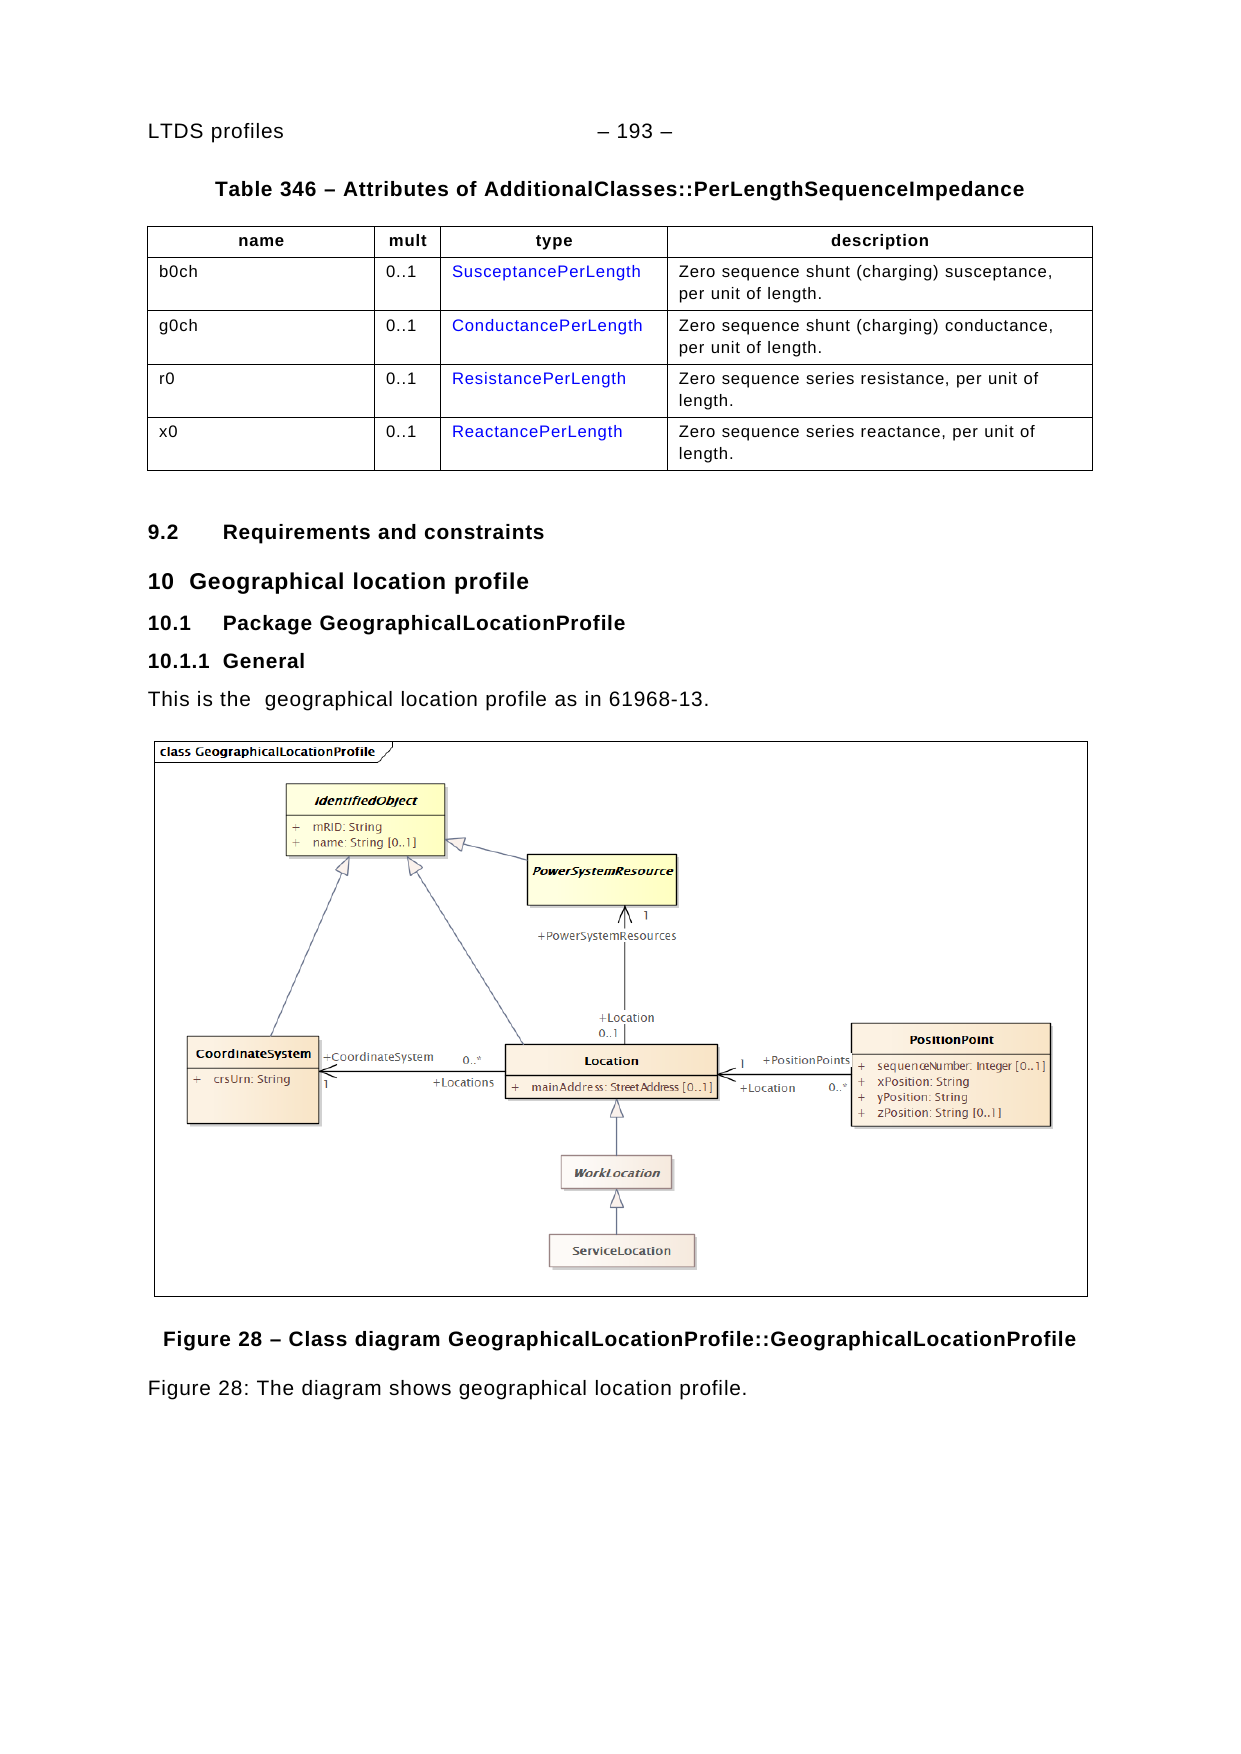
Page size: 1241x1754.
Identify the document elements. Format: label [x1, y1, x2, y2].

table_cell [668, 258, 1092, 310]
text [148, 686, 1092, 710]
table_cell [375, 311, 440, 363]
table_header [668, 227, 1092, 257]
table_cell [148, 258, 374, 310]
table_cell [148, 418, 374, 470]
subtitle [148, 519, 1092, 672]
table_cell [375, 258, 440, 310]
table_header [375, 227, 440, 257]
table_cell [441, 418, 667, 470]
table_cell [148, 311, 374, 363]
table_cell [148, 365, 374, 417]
picture [147, 734, 1093, 1303]
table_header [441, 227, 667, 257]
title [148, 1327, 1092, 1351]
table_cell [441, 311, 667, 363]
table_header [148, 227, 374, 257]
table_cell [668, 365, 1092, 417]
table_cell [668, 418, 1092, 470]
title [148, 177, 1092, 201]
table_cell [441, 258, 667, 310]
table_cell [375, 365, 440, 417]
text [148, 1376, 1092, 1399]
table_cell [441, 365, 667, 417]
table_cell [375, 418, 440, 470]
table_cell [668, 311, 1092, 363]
